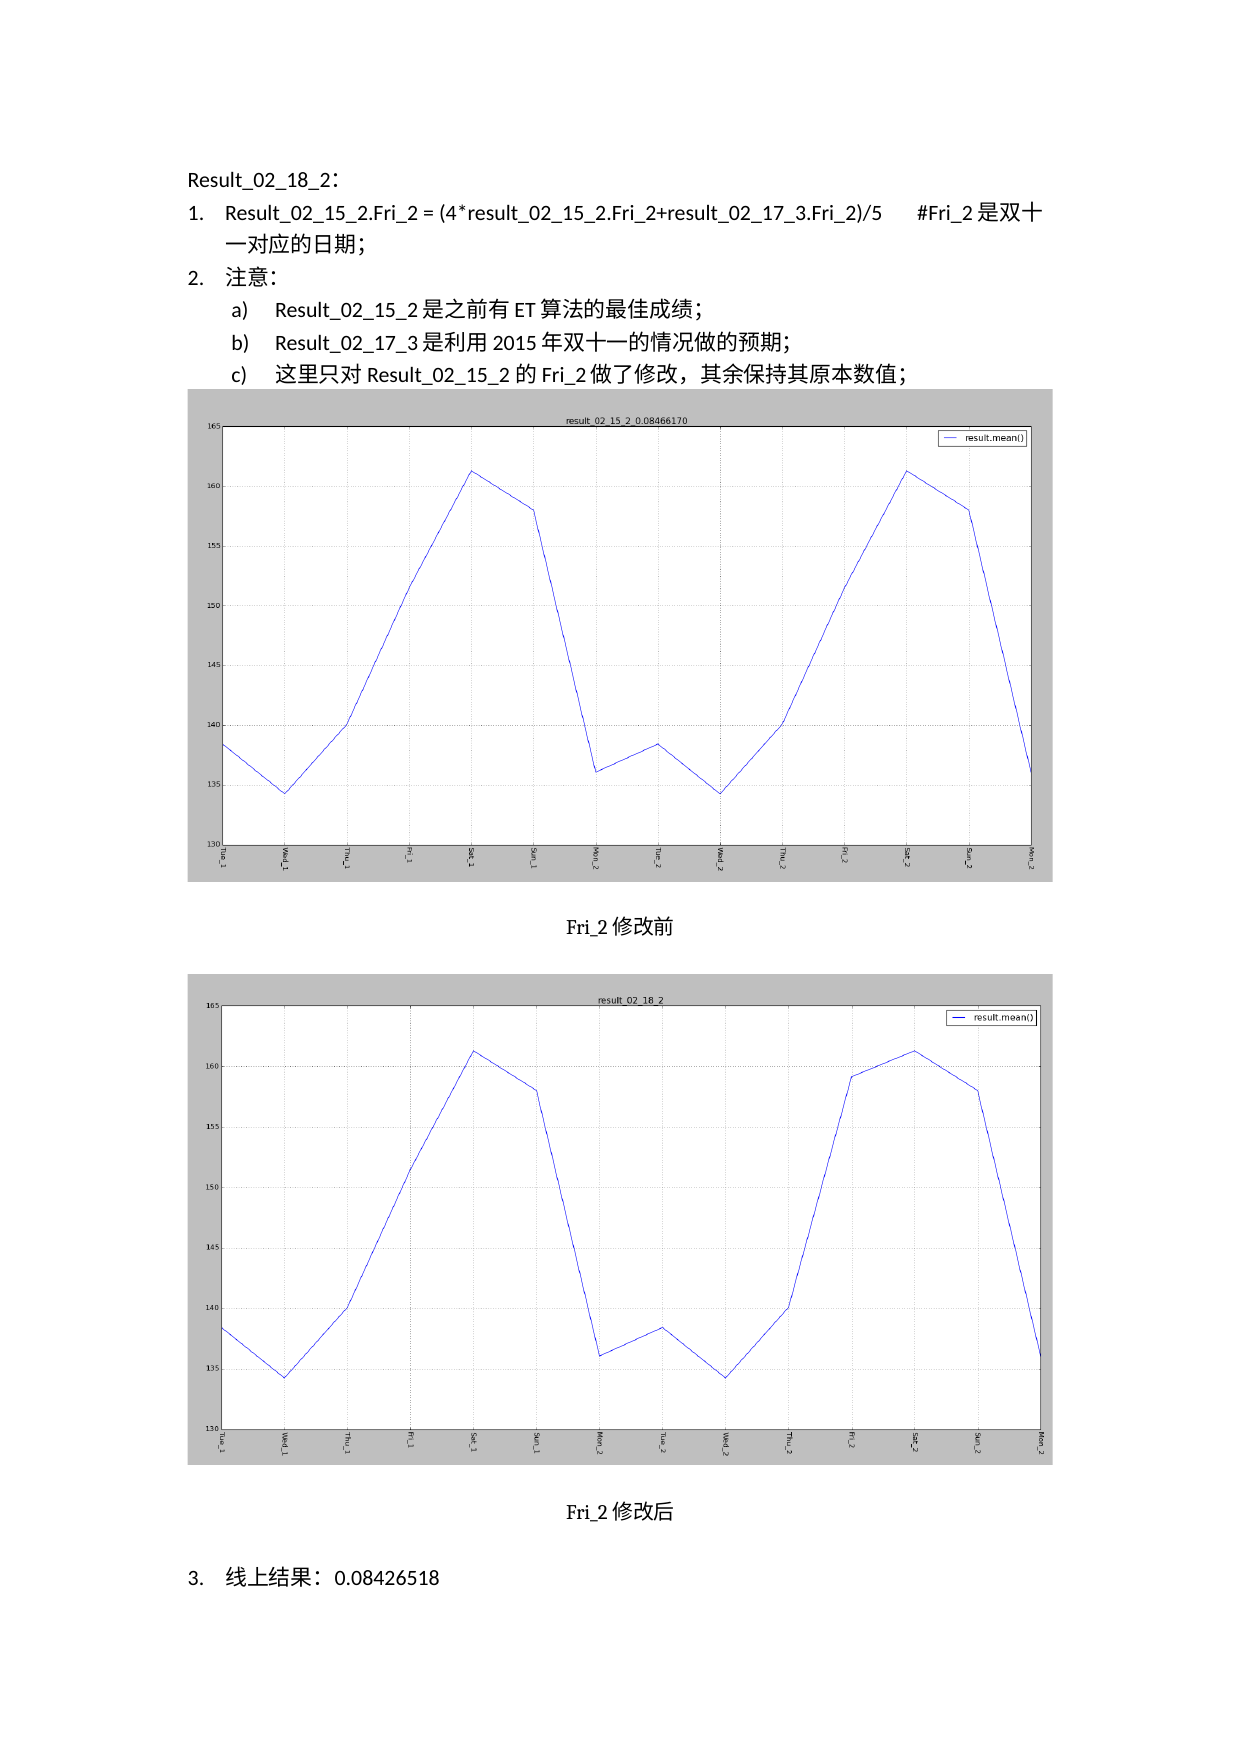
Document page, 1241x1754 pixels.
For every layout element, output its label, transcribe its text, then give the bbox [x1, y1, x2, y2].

text Fri_2 修改前 [187, 909, 1053, 942]
picture [187, 389, 1053, 882]
text Result_02_18_2： [187, 162, 1053, 194]
list Result_02_17_3是利用2015年双十一的情况做的预期； [231, 324, 1053, 357]
text Fri_2 修改后 [187, 1494, 1053, 1527]
picture [187, 974, 1053, 1465]
list 注意： [187, 259, 1053, 292]
list Result_02_15_2是之前有ET算法的最佳成绩； [231, 292, 1053, 324]
list Result_02_15_2.Fri_2 = (4*result_02_15_2.Fri_2+result_02_17_3.Fri_2)/5 #Fri_2 是双十一对应的日期； [187, 194, 1053, 259]
list 这里只对Result_02_15_2 的 Fri_2做了修改，其余保持其原本数值； [231, 357, 1053, 389]
list 线上结果：0.08426518 [187, 1559, 1053, 1592]
